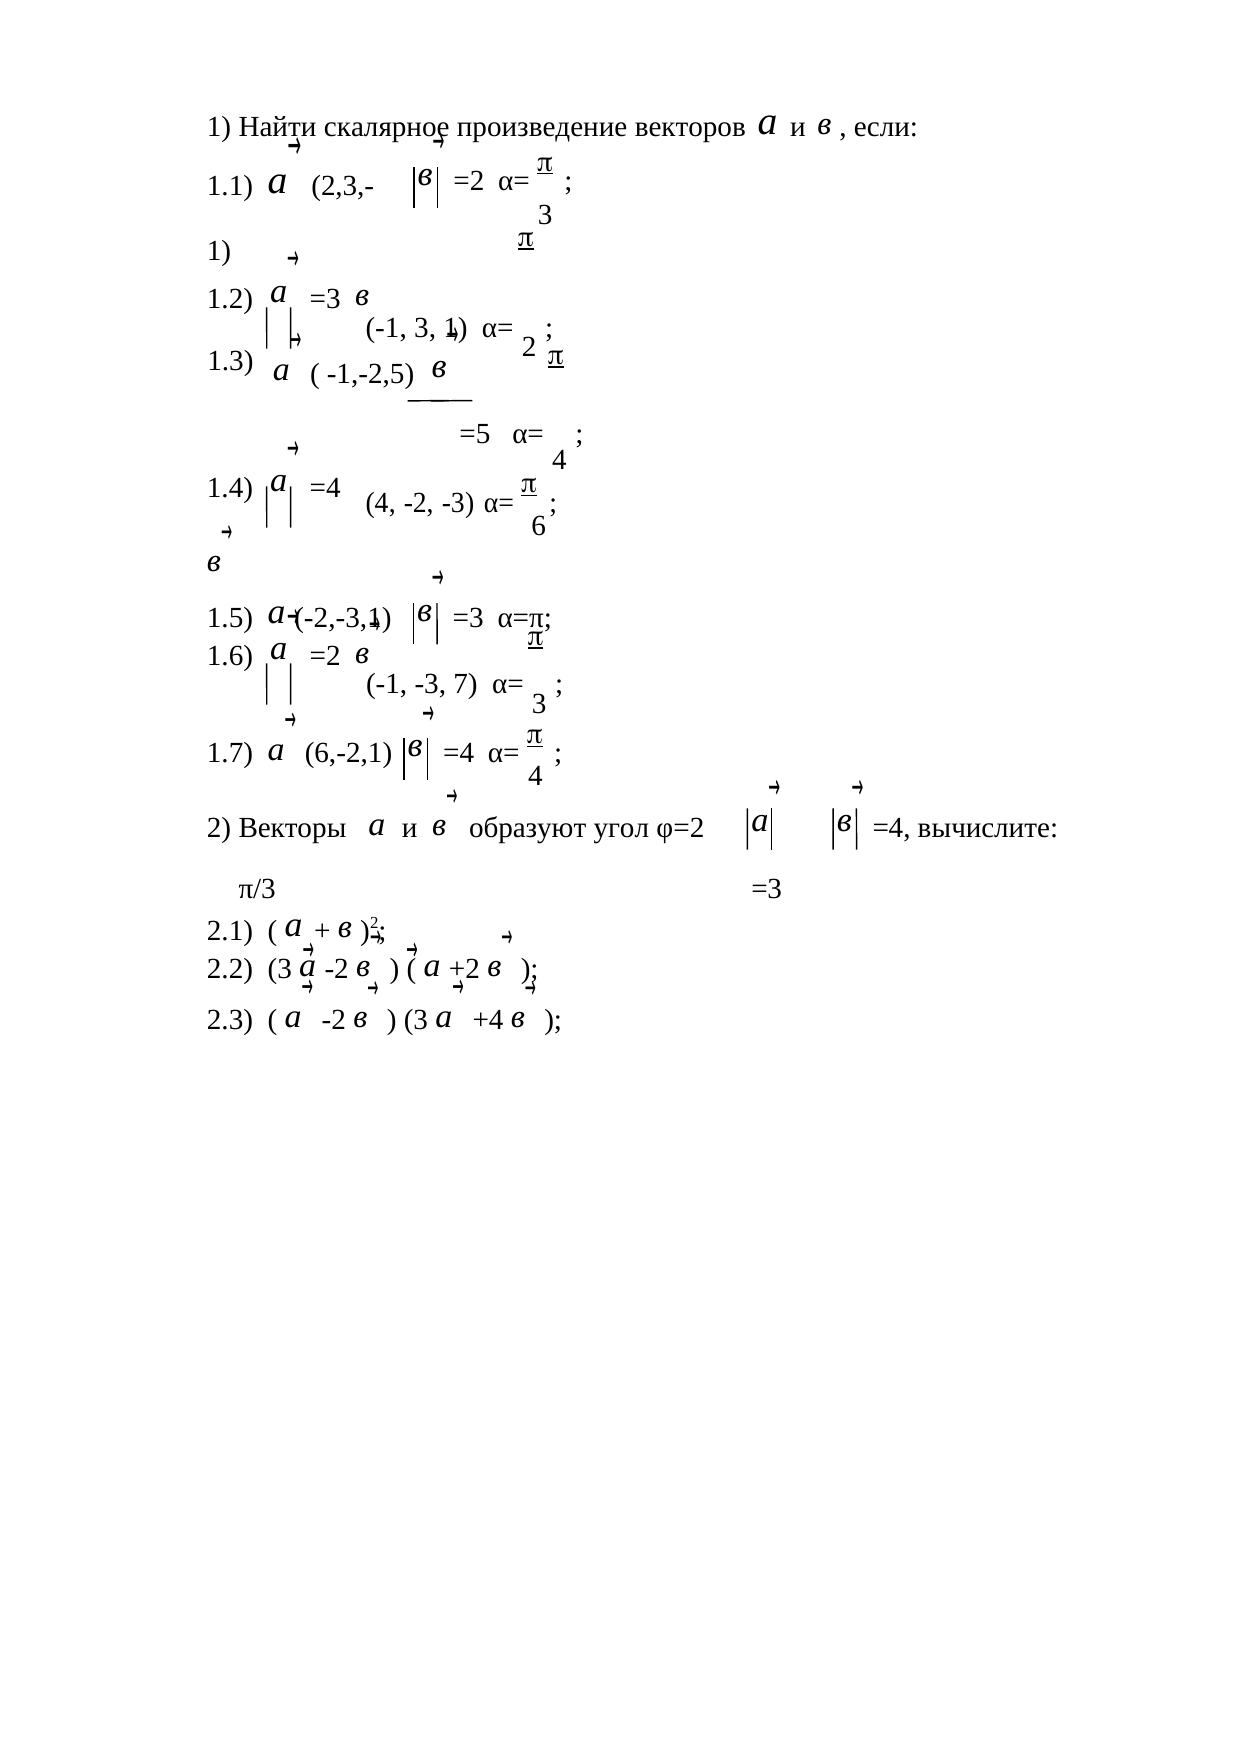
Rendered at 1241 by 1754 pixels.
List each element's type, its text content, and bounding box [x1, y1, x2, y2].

text 2.1) ( а→+ в )2; → [207, 918, 1134, 946]
text в→ =2 α=  ; [417, 143, 1134, 203]
text 1.2) а→ =3 в [207, 276, 386, 316]
text 1.4) а→ =4 в→ [207, 422, 359, 583]
text 4 [552, 449, 1134, 475]
text =5 α= ; [459, 422, 1134, 449]
text (4, -2, -3) α=  ; [365, 475, 1134, 522]
text а→ ( -1,-2,5) в→  [273, 360, 1134, 389]
text 1.6) а→ =2 в→  [207, 638, 1134, 672]
text 2.3) ( а→ -2 в→ ) (3 а→ +4 в→ ); [207, 987, 1134, 1040]
list Векторы а и в→ образуют угол φ=2 π/3 [207, 788, 734, 911]
text  [518, 229, 1134, 251]
text 2 [522, 343, 1134, 360]
text 3 [69, 699, 1009, 717]
list Найти скалярное произведение векторов а и в , если: [207, 110, 1134, 143]
text 4 [69, 774, 1001, 788]
text 1.5) а (-2,-3,1) в→ =3 α=π; [207, 583, 1134, 638]
text 2.2) (3 а -2 в→ ) ( а +2 в→ ); [207, 946, 1134, 987]
text (-1, 3, 1) α= ; [365, 316, 1134, 343]
text (-1, -3, 7) α= ; [69, 672, 860, 699]
text 1.7) а→ (6,-2,1) в→ =4 α=  ; [207, 717, 1134, 774]
text 1.1) а→ (2,3,-1) [207, 143, 386, 274]
text в→ =4, вычислите: [837, 788, 1134, 849]
text а→ =3 [751, 788, 812, 911]
text 3 [538, 203, 1134, 229]
text 6 [531, 522, 1134, 538]
